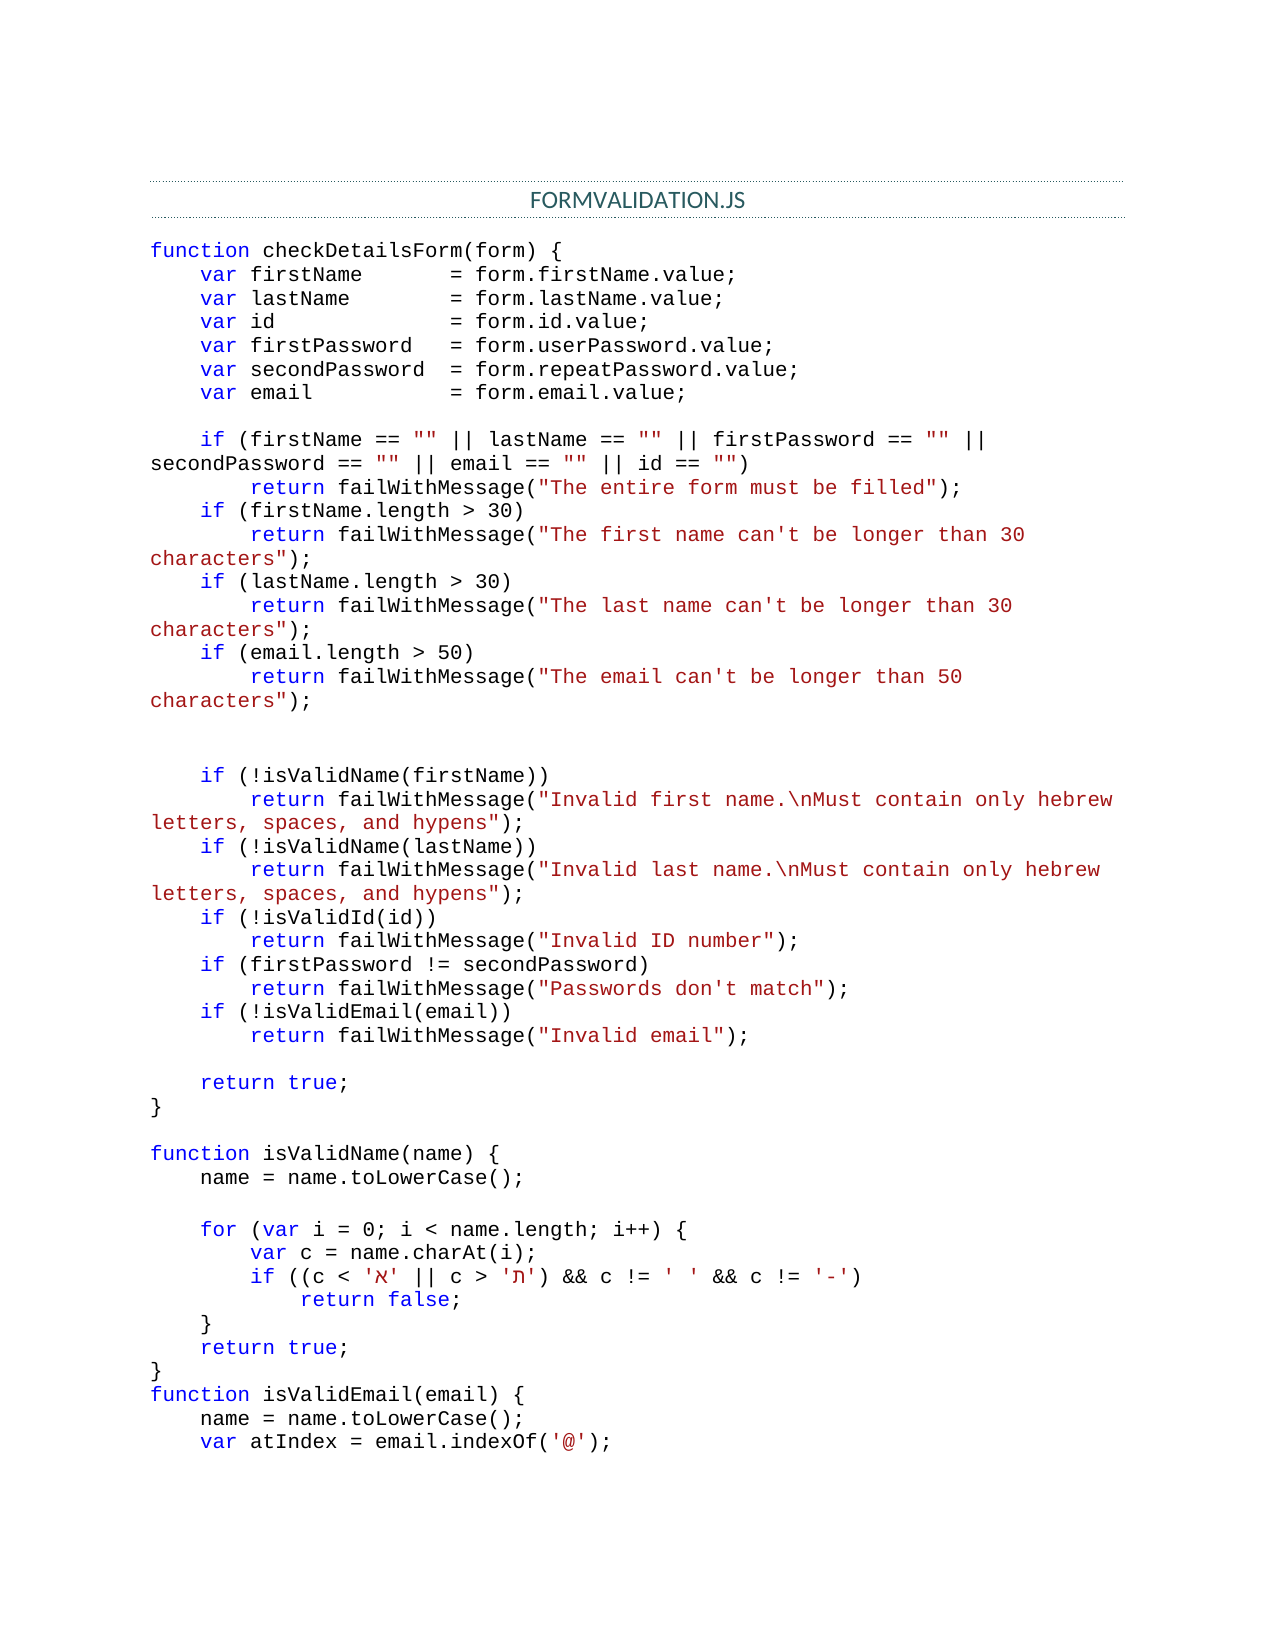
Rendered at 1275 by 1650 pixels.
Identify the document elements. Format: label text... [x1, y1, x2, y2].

text return true; [150, 1072, 1125, 1096]
text } [150, 1360, 1125, 1384]
text function isValidName(name) { [150, 1143, 1125, 1167]
text return failWithMessage("Invalid last name.\nMust contain only hebrew letters, spaces, and hypens"); [150, 859, 1125, 907]
text var email = form.email.value; [150, 382, 1125, 406]
text function checkDetailsForm(form) { [150, 240, 1125, 264]
text var lastName = form.lastName.value; [150, 288, 1125, 311]
text function isValidEmail(email) { [150, 1384, 1125, 1408]
text if (lastName.length > 30) [150, 571, 1125, 595]
text if (!isValidEmail(email)) [150, 1001, 1125, 1025]
text return failWithMessage("Invalid email"); [150, 1025, 1125, 1049]
text var atIndex = email.indexOf('@'); [150, 1431, 1125, 1455]
text if (firstPassword != secondPassword) [150, 954, 1125, 978]
text var id = form.id.value; [150, 311, 1125, 335]
text } [150, 1096, 1125, 1119]
text return failWithMessage("Invalid ID number"); [150, 930, 1125, 954]
text if (!isValidName(firstName)) [150, 765, 1125, 788]
subtitle FormValidation.js [150, 181, 1125, 218]
text if (firstName == "" || lastName == "" || firstPassword == "" || secondPassword == "" || email == "" || id == "") [150, 429, 1125, 477]
text var firstName = form.firstName.value; [150, 264, 1125, 288]
text var secondPassword = form.repeatPassword.value; [150, 358, 1125, 382]
text return false; [150, 1289, 1125, 1313]
text if (!isValidId(id)) [150, 907, 1125, 930]
text if (email.length > 50) [150, 642, 1125, 666]
text return true; [150, 1337, 1125, 1360]
text for (var i = 0; i < name.length; i++) { [150, 1218, 1125, 1242]
text if (!isValidName(lastName)) [150, 836, 1125, 859]
text } [150, 1313, 1125, 1337]
text var c = name.charAt(i); [150, 1242, 1125, 1266]
text return failWithMessage("The last name can't be longer than 30 characters"); [150, 595, 1125, 642]
text return failWithMessage("The email can't be longer than 50 characters"); [150, 666, 1125, 713]
text if ((c < 'א' || c > 'ת') && c != ' ' && c != '-') [150, 1266, 1125, 1289]
text return failWithMessage("The entire form must be filled"); [150, 477, 1125, 500]
text return failWithMessage("Passwords don't match"); [150, 978, 1125, 1001]
text name = name.toLowerCase(); [150, 1167, 1125, 1191]
text name = name.toLowerCase(); [150, 1408, 1125, 1431]
text var firstPassword = form.userPassword.value; [150, 335, 1125, 358]
text return failWithMessage("Invalid first name.\nMust contain only hebrew letters, spaces, and hypens"); [150, 788, 1125, 836]
text if (firstName.length > 30) [150, 500, 1125, 524]
text return failWithMessage("The first name can't be longer than 30 characters"); [150, 524, 1125, 571]
